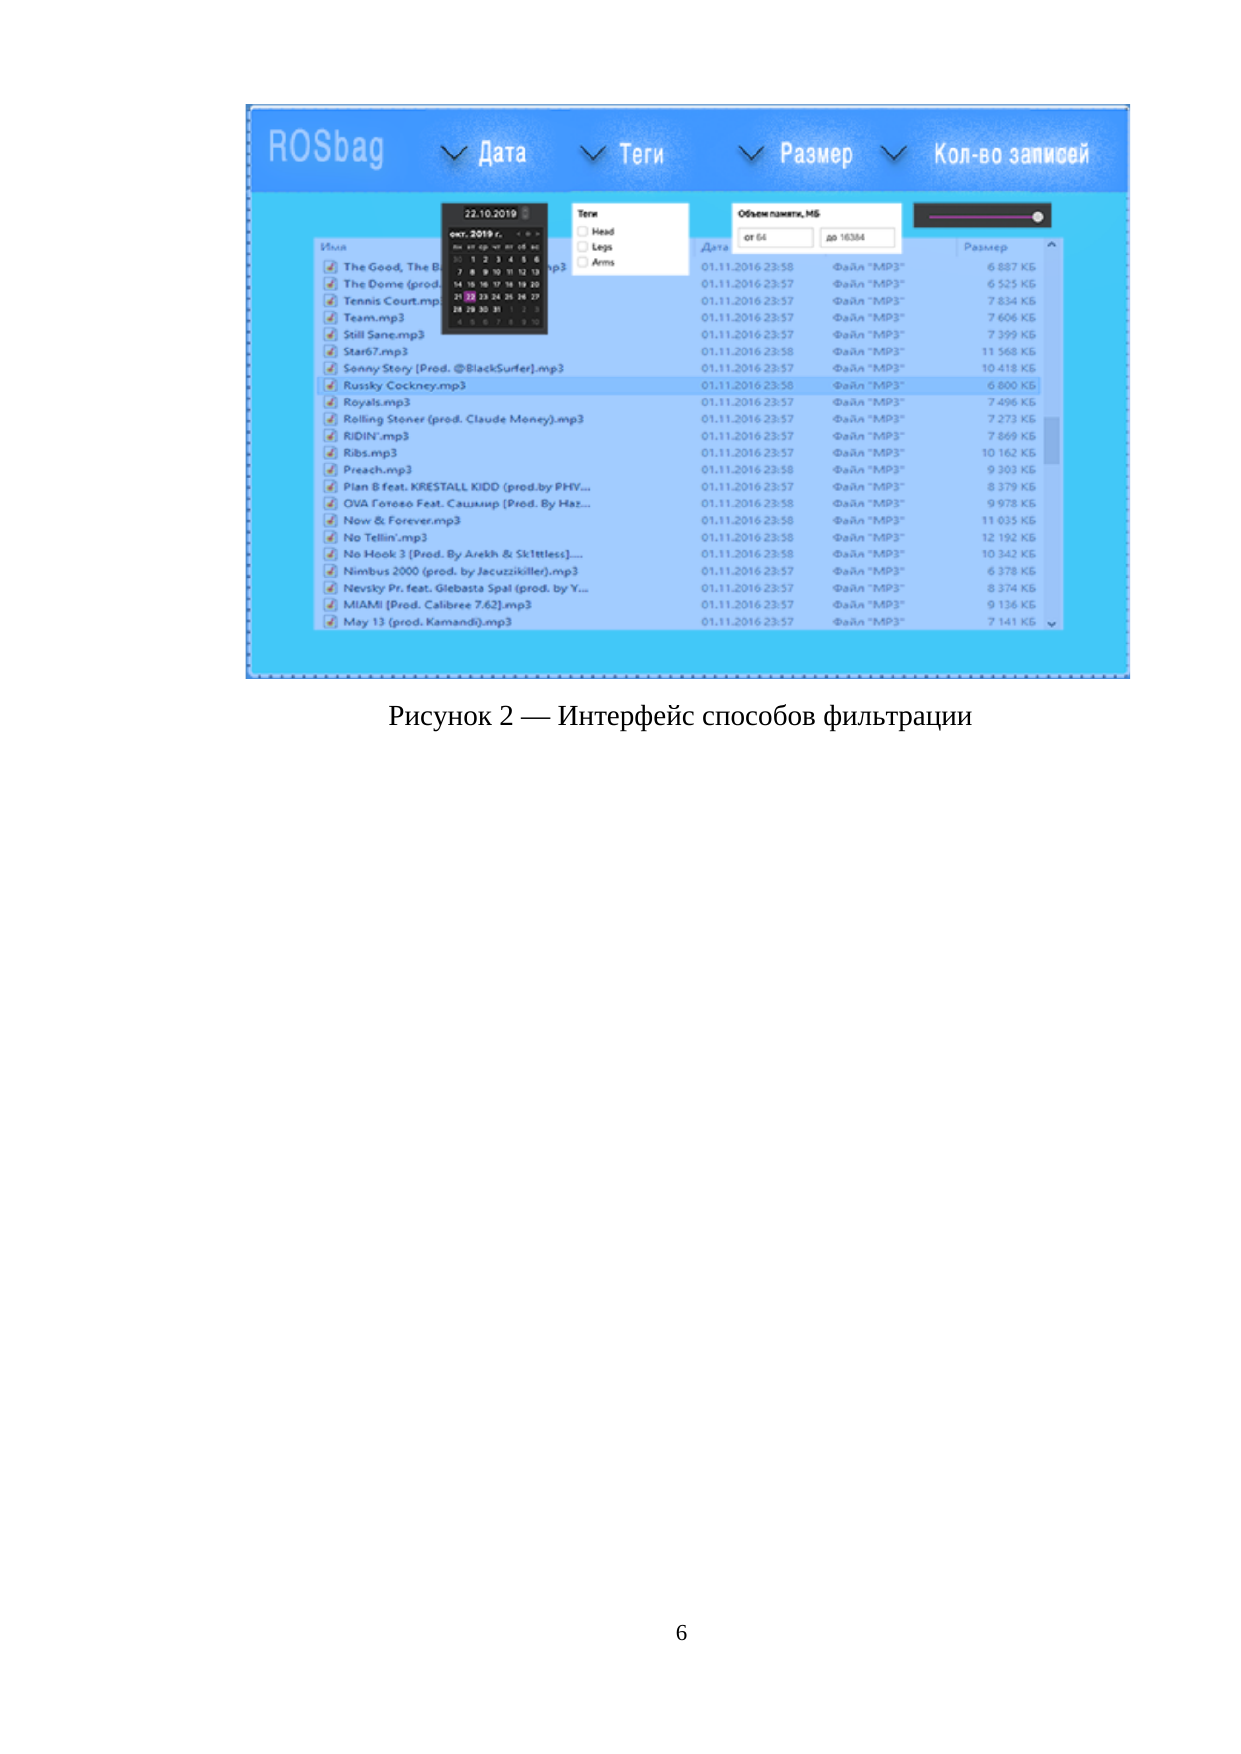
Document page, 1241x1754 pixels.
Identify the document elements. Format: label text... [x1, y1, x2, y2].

picture [245, 104, 1130, 679]
text Рисунок 2 — Интерфейс способов фильтрации [227, 698, 1134, 732]
